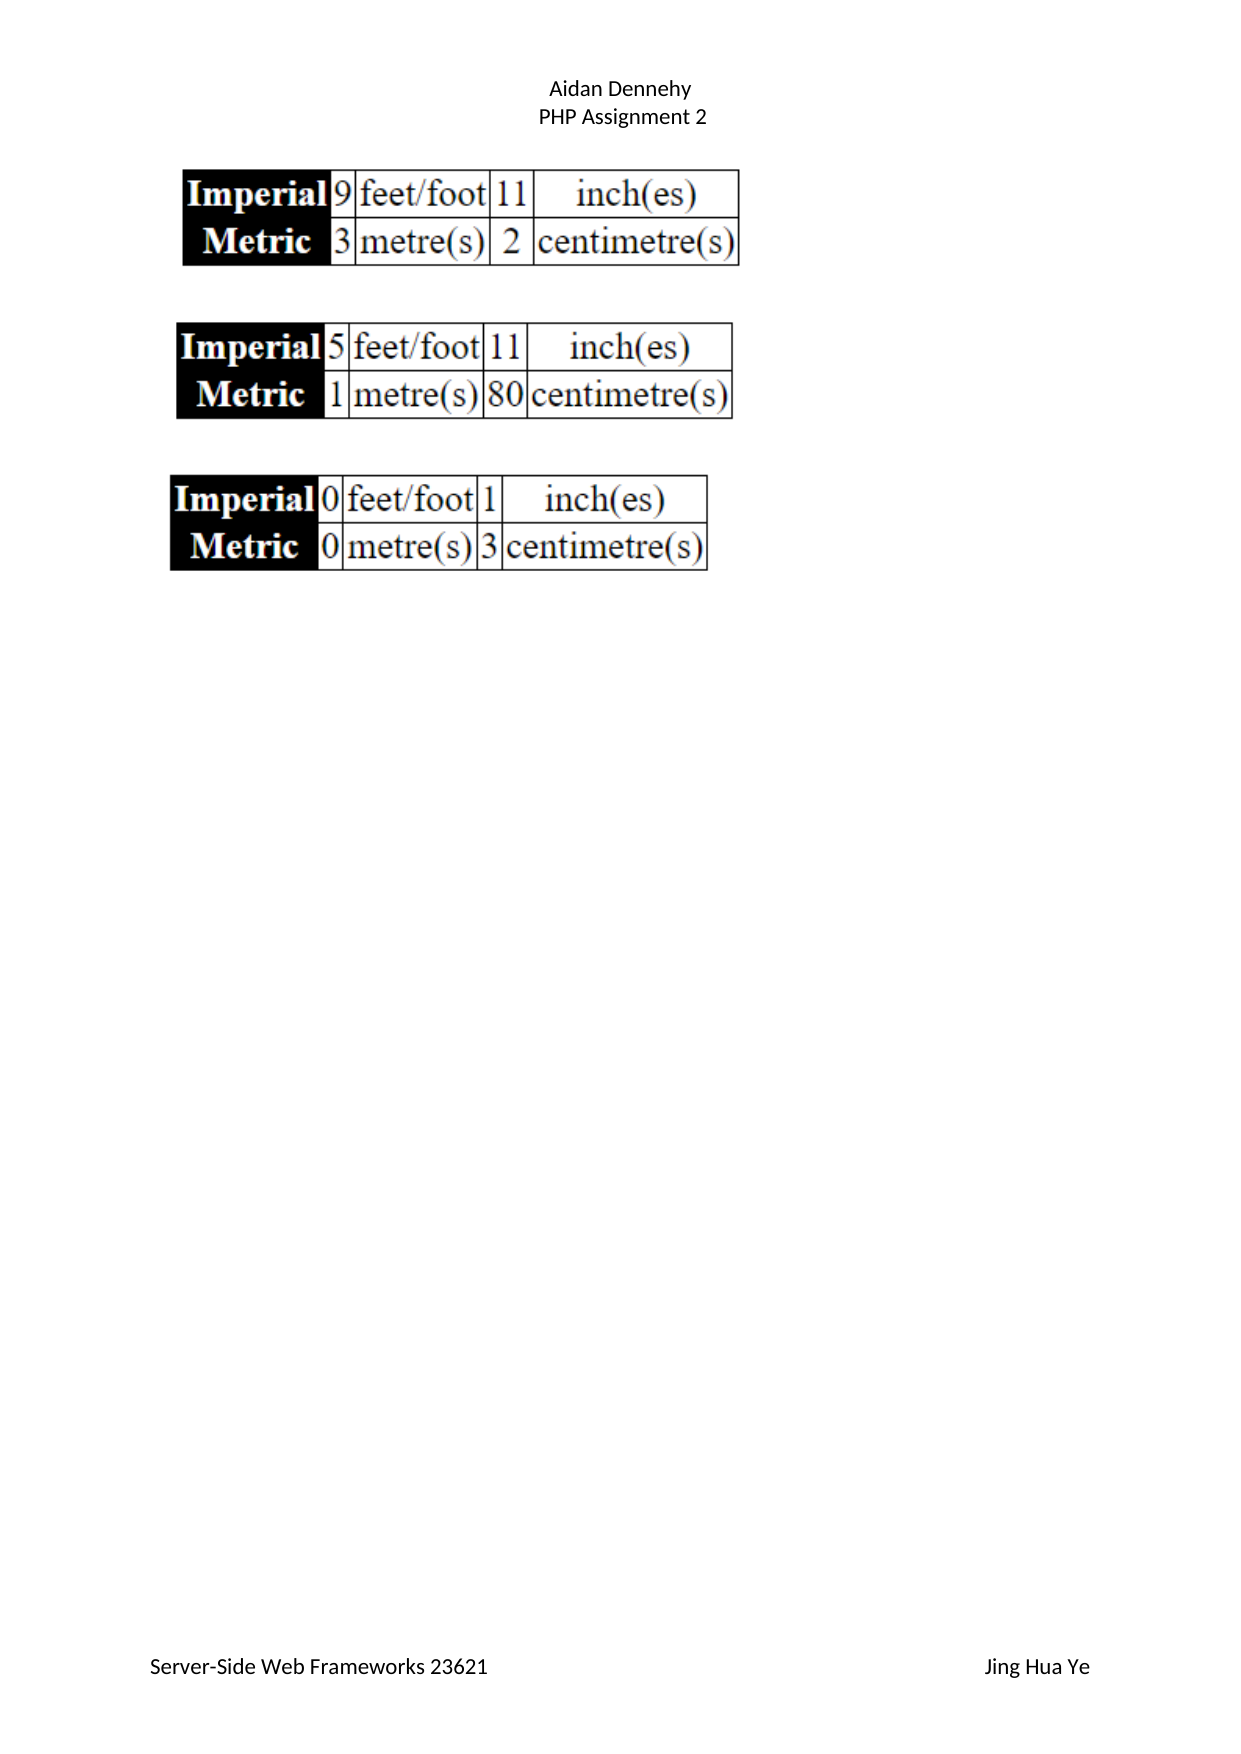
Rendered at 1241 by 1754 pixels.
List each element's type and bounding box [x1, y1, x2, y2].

picture [150, 461, 755, 593]
picture [150, 311, 780, 443]
picture [150, 157, 771, 293]
